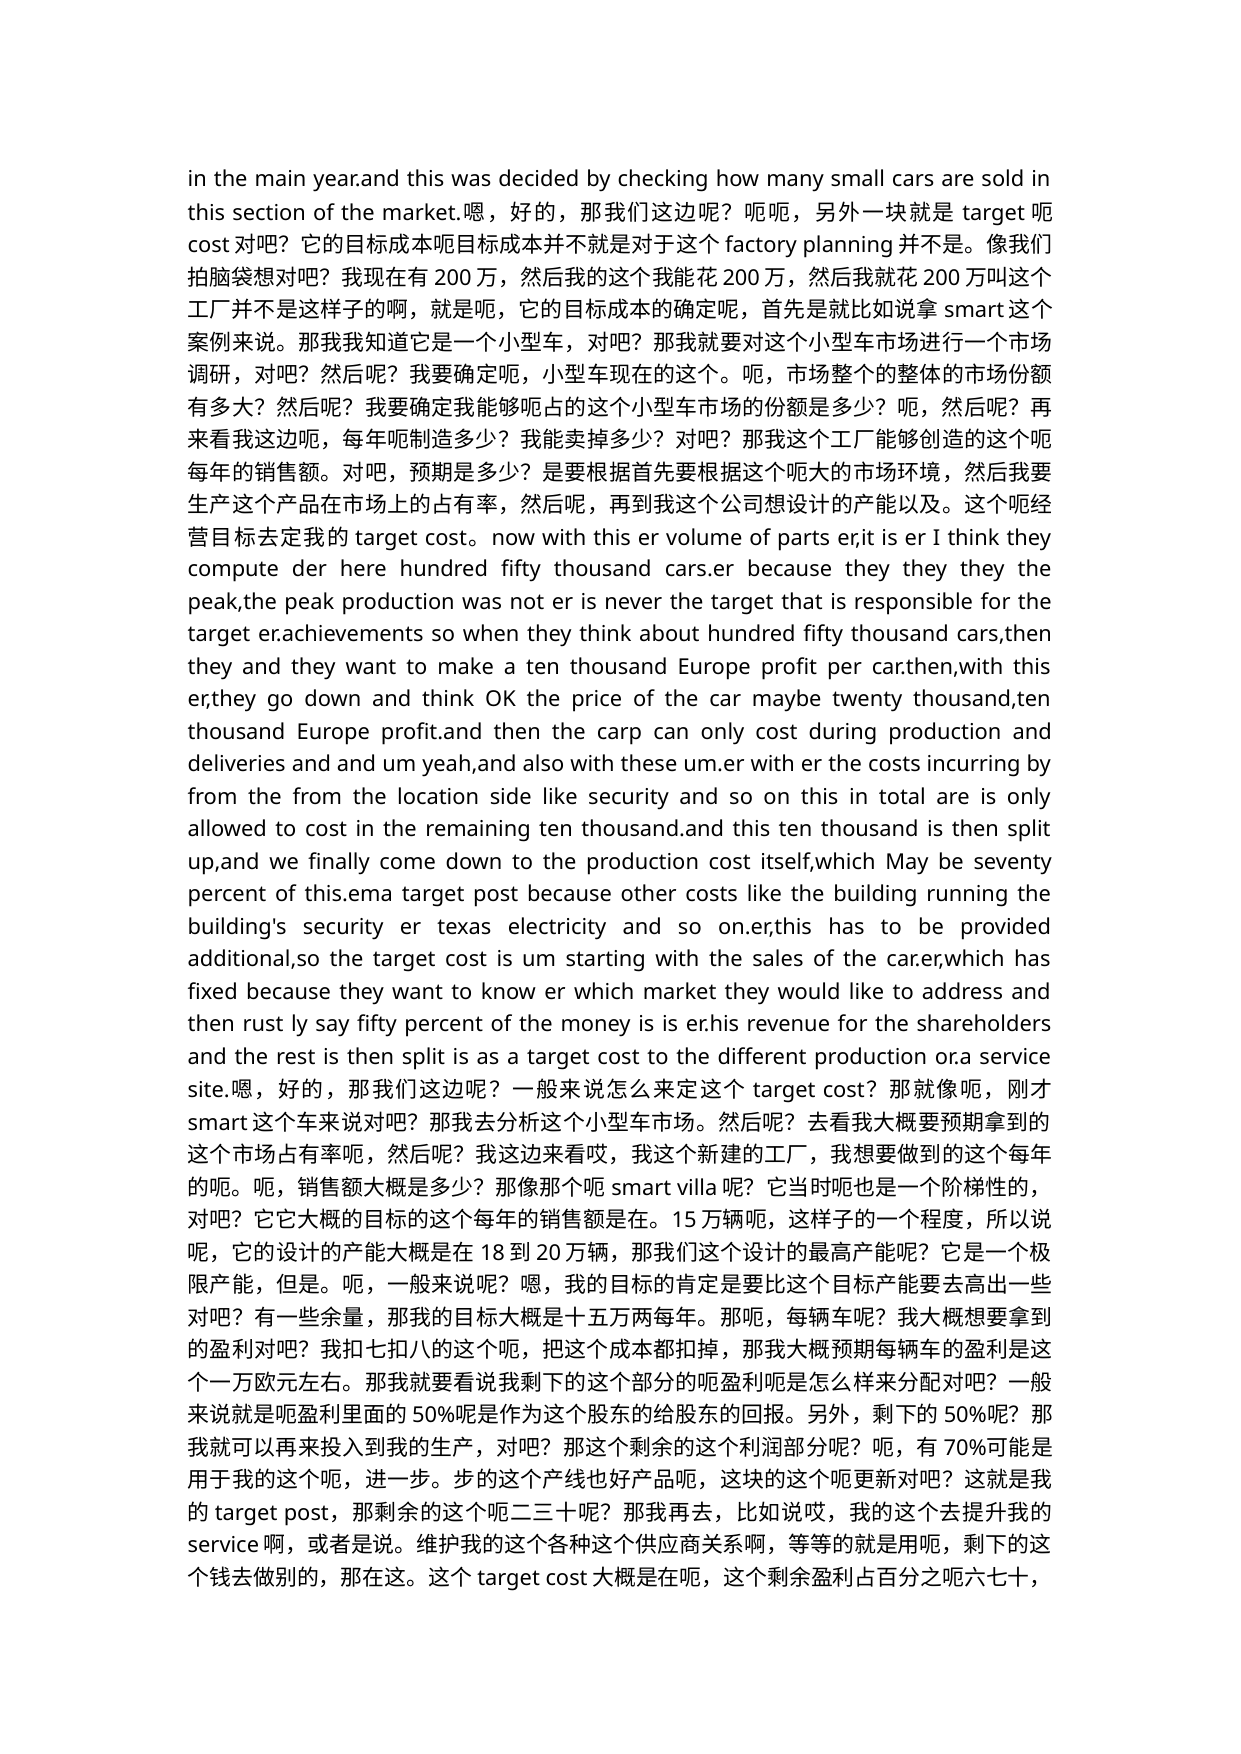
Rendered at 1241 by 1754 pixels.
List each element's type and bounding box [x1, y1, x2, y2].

text [187, 162, 1053, 1592]
